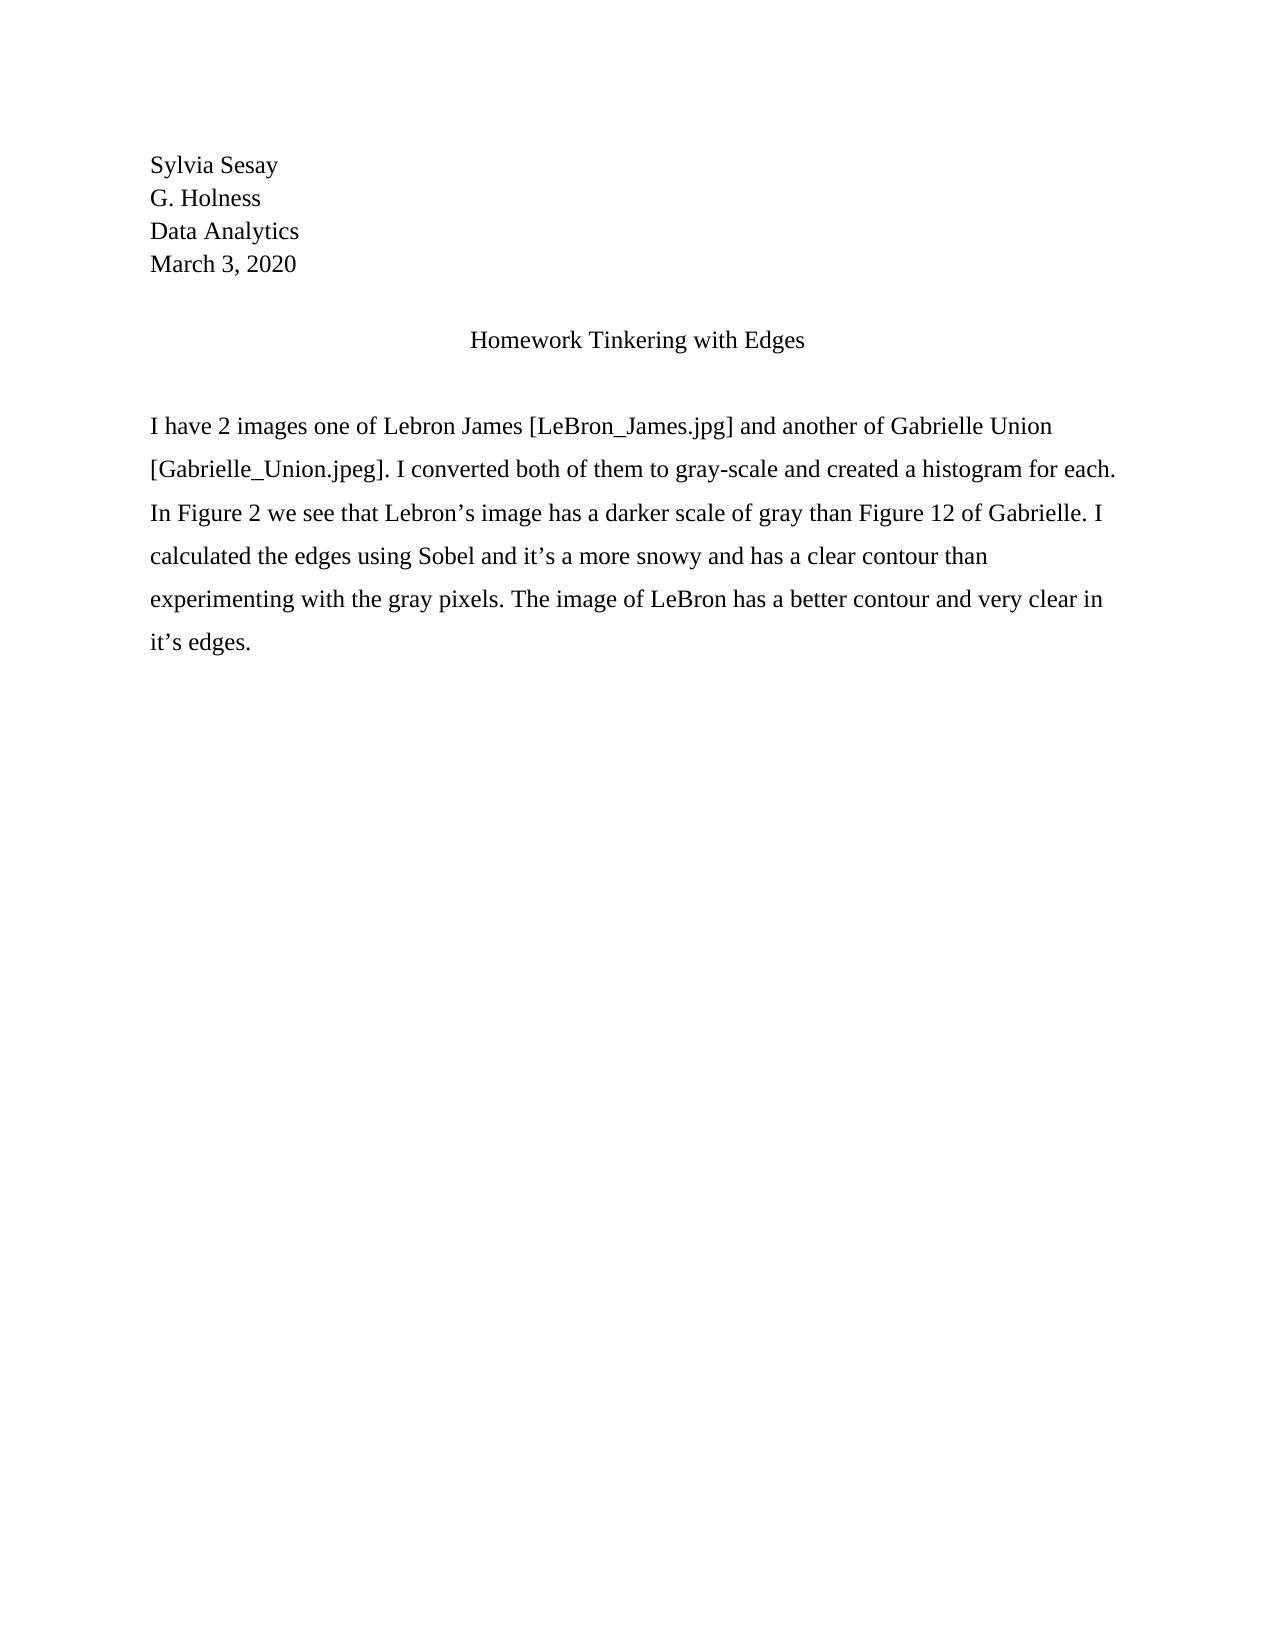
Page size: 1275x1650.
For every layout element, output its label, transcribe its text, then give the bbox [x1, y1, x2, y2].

text March 3, 2020 [150, 249, 1125, 278]
text Sylvia Sesay [150, 150, 1125, 179]
text I have 2 images one of Lebron James [LeBron_James.jpg] and another of Gabrielle Union [Gabrielle_Union.jpeg]. I converted both of them to gray-scale and created a histogram for each. In Figure 2 we see that Lebron’s image has a darker scale of gray than Figure 12 of Gabrielle. I calculated the edges using Sobel and it’s a more snowy and has a clear contour than experimenting with the gray pixels. The image of LeBron has a better contour and very clear in it’s edges. [150, 411, 1125, 656]
text Homework Tinkering with Edges [150, 325, 1125, 354]
text G. Holness [150, 183, 1125, 212]
text Data Analytics [150, 216, 1125, 245]
